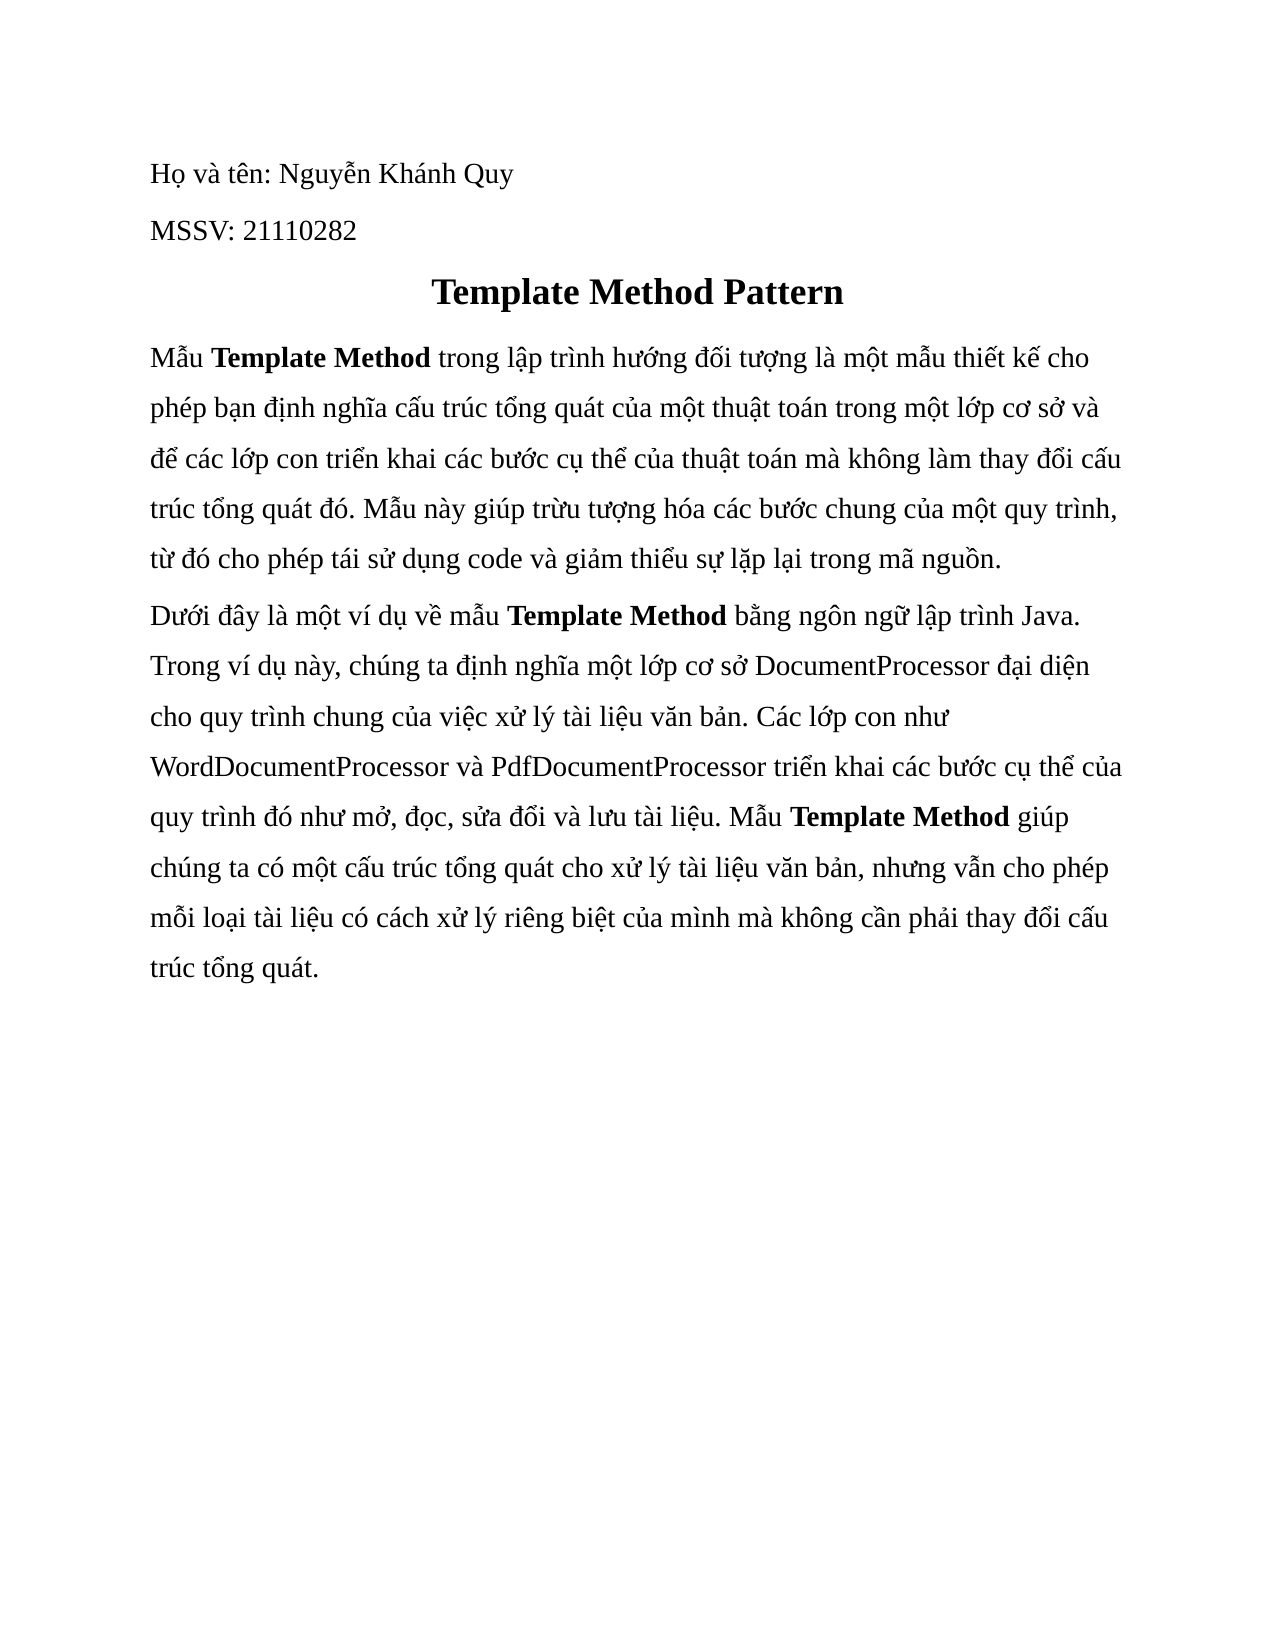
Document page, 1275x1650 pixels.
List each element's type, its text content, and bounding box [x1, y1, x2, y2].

text Template Method Pattern [150, 269, 1125, 312]
text Mẫu Template Method trong lập trình hướng đối tượng là một mẫu thiết kế cho phép bạn định nghĩa cấu trúc tổng quát của một thuật toán trong một lớp cơ sở và để các lớp con triển khai các bước cụ thể của thuật toán mà không làm thay đổi cấu trúc tổng quát đó. Mẫu này giúp trừu tượng hóa các bước chung của một quy trình, từ đó cho phép tái sử dụng code và giảm thiểu sự lặp lại trong mã nguồn. [150, 340, 1125, 575]
text Dưới đây là một ví dụ về mẫu Template Method bằng ngôn ngữ lập trình Java. Trong ví dụ này, chúng ta định nghĩa một lớp cơ sở DocumentProcessor đại diện cho quy trình chung của việc xử lý tài liệu văn bản. Các lớp con như WordDocumentProcessor và PdfDocumentProcessor triển khai các bước cụ thể của quy trình đó như mở, đọc, sửa đổi và lưu tài liệu. Mẫu Template Method giúp chúng ta có một cấu trúc tổng quát cho xử lý tài liệu văn bản, nhưng vẫn cho phép mỗi loại tài liệu có cách xử lý riêng biệt của mình mà không cần phải thay đổi cấu trúc tổng quát. [150, 598, 1125, 984]
text MSSV: 21110282 [150, 213, 1125, 246]
text Họ và tên: Nguyễn Khánh Quy [150, 156, 1125, 190]
